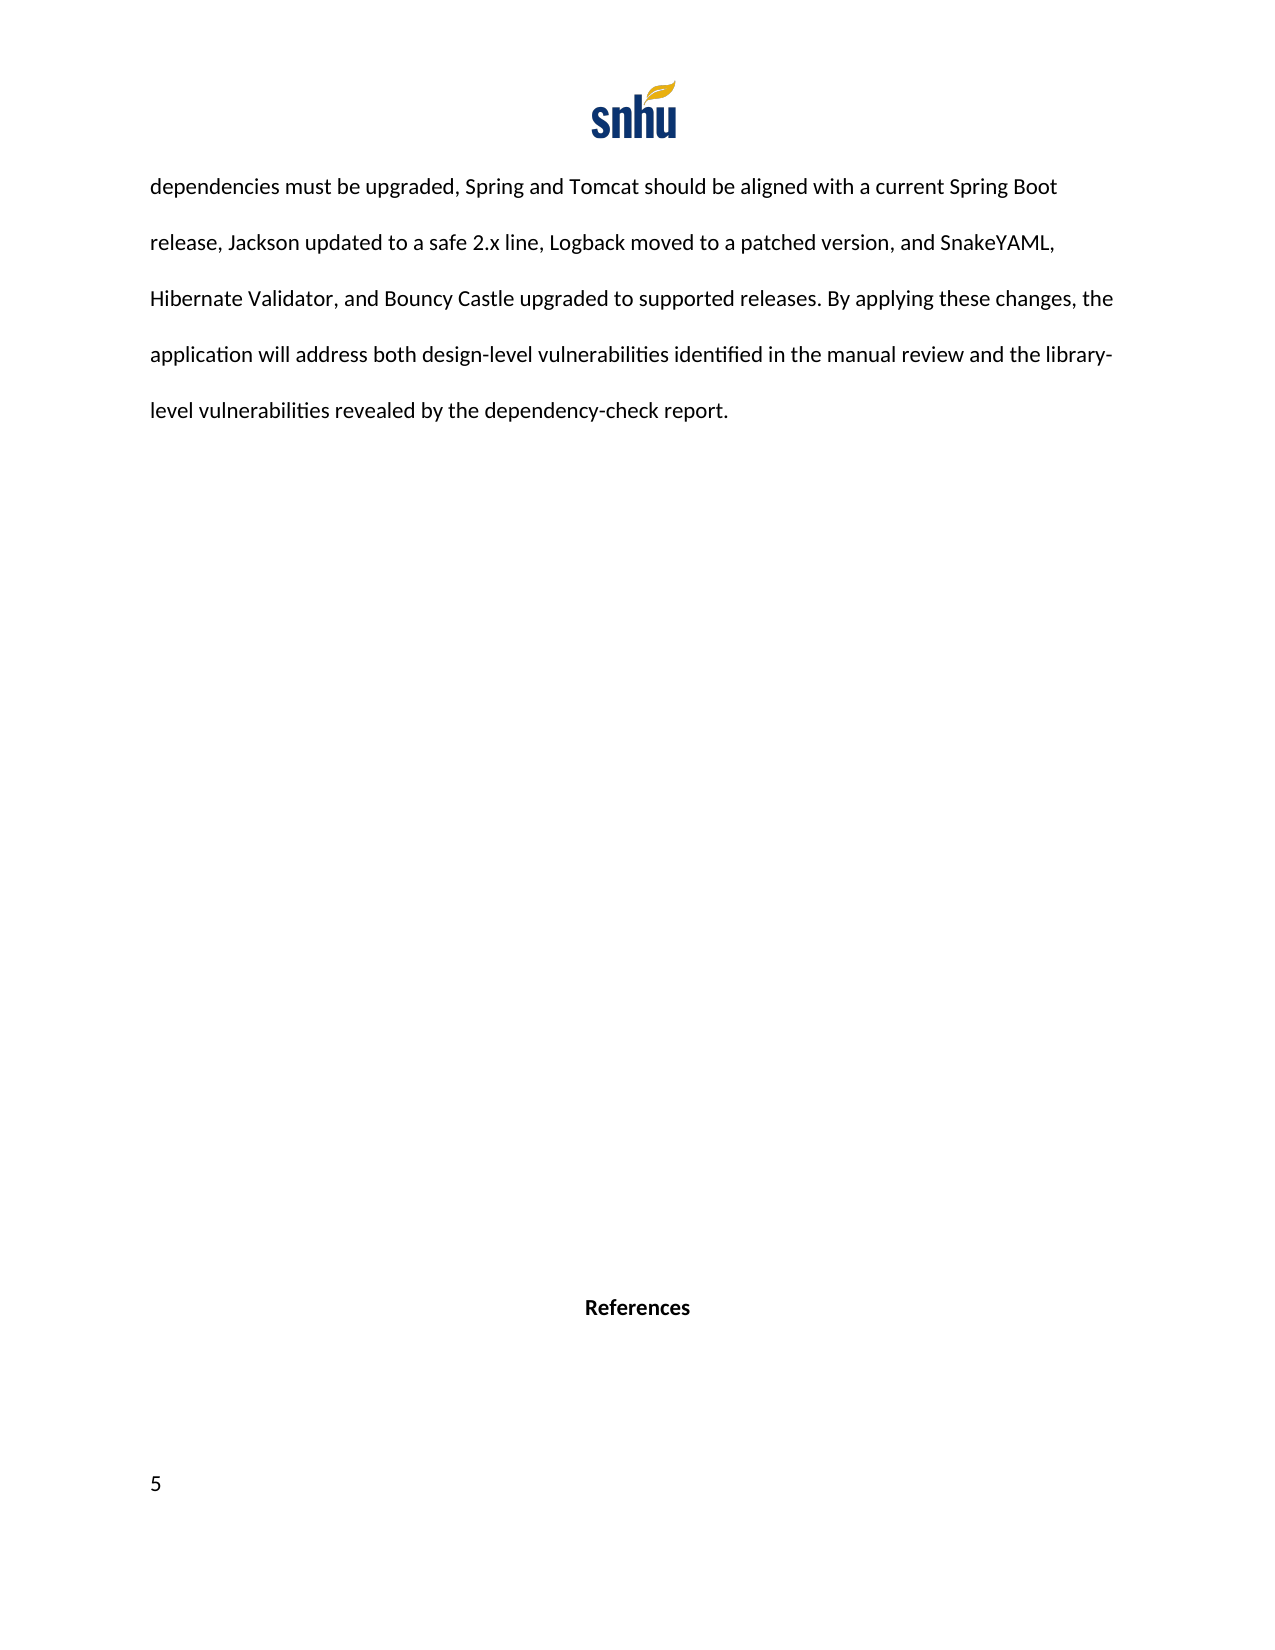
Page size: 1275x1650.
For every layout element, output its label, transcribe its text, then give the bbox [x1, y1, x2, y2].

picture [572, 75, 703, 147]
text References [150, 1293, 1125, 1377]
